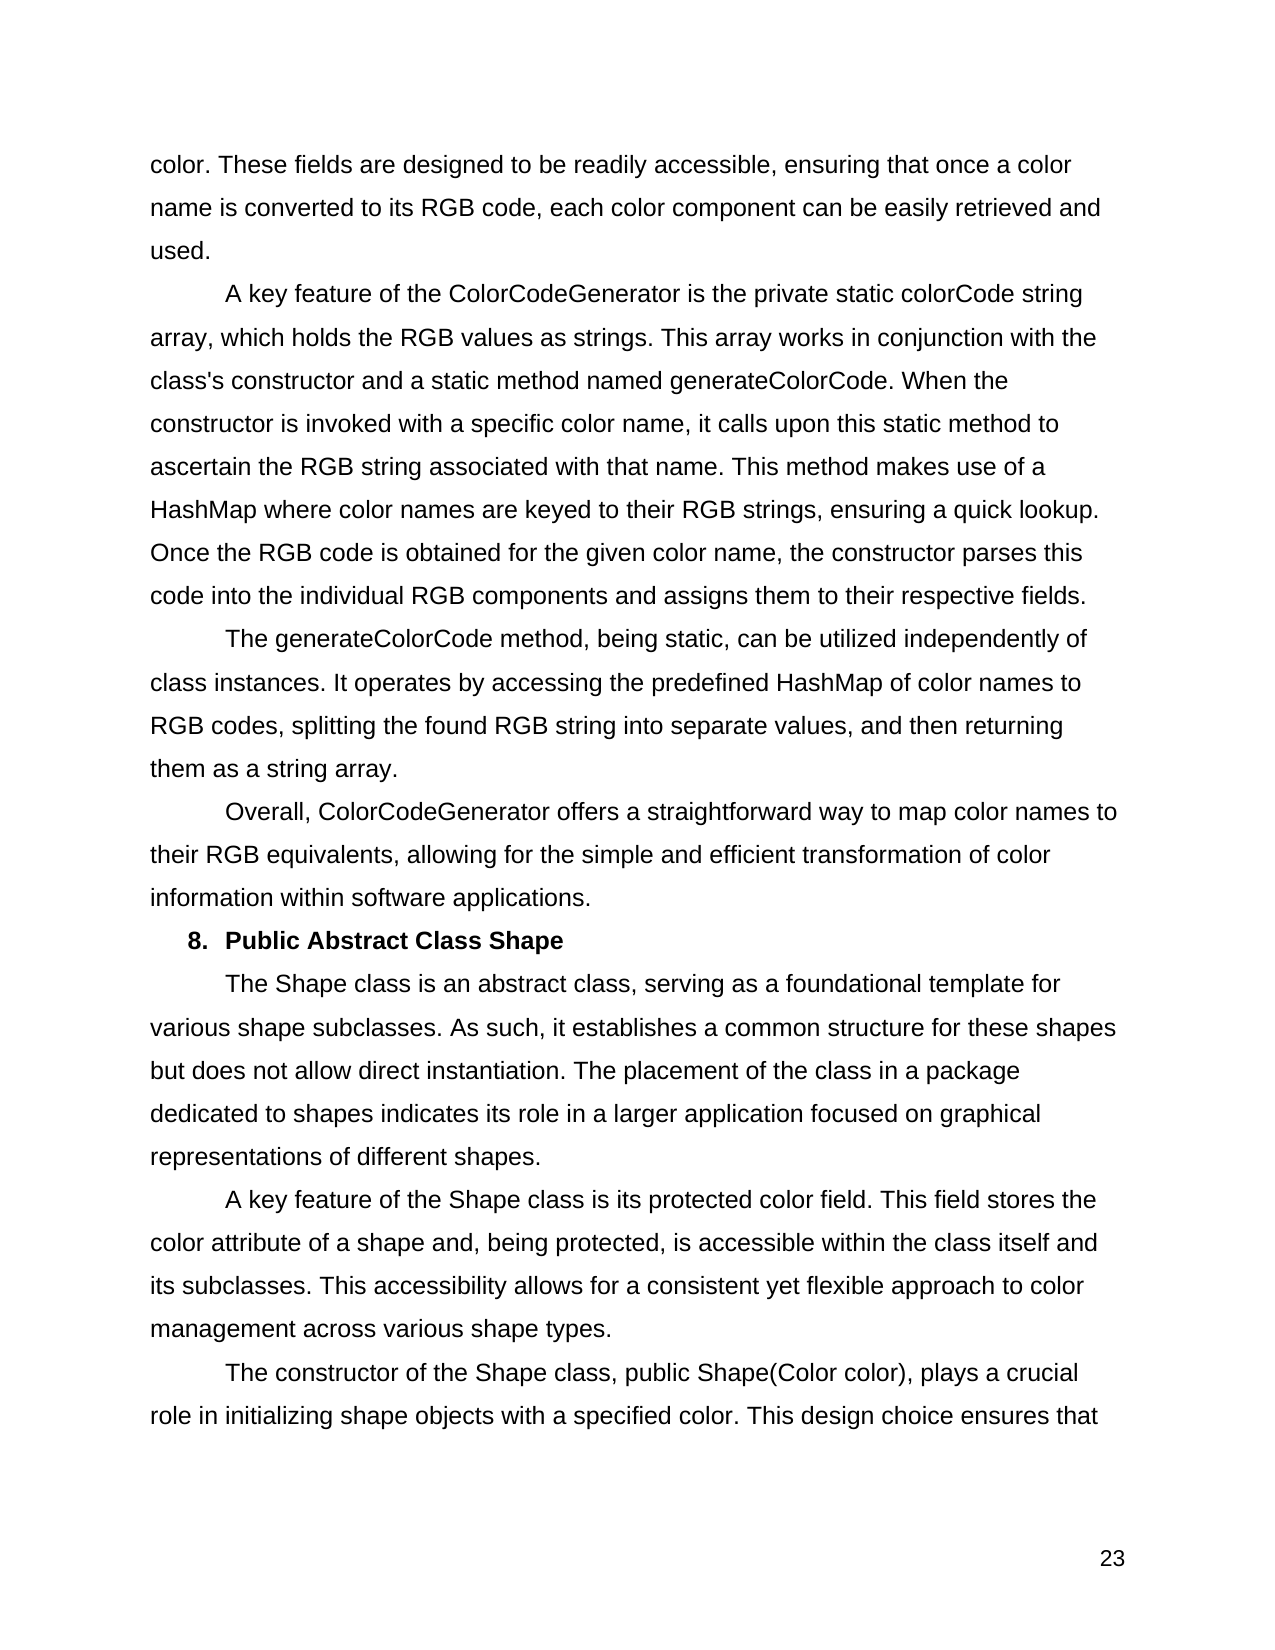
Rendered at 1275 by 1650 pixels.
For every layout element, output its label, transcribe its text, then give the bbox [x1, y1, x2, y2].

text The generateColorCode method, being static, can be utilized independently of class instances. It operates by accessing the predefined HashMap of color names to RGB codes, splitting the found RGB string into separate values, and then returning them as a string array. [150, 624, 1125, 782]
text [150, 1357, 1125, 1429]
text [150, 150, 1125, 265]
text Overall, ColorCodeGenerator offers a straightforward way to map color names to their RGB equivalents, allowing for the simple and efficient transformation of color information within software applications. [150, 797, 1125, 912]
list Public Abstract Class Shape [187, 926, 1125, 955]
text A key feature of the Shape class is its protected color field. This field stores the color attribute of a shape and, being protected, is accessible within the class itself and its subclasses. This accessibility allows for a consistent yet flexible approach to color management across various shape types. [150, 1185, 1125, 1343]
text The Shape class is an abstract class, serving as a foundational template for various shape subclasses. As such, it establishes a common structure for these shapes but does not allow direct instantiation. The placement of the class in a package dedicated to shapes indicates its role in a larger application focused on graphical representations of different shapes. [150, 969, 1125, 1171]
text A key feature of the ColorCodeGenerator is the private static colorCode string array, which holds the RGB values as strings. This array works in conjunction with the class's constructor and a static method named generateColorCode. When the constructor is invoked with a specific color name, it calls upon this static method to ascertain the RGB string associated with that name. This method makes use of a HashMap where color names are keyed to their RGB strings, ensuring a quick lookup. Once the RGB code is obtained for the given color name, the constructor parses this code into the individual RGB components and assigns them to their respective fields. [150, 279, 1125, 610]
